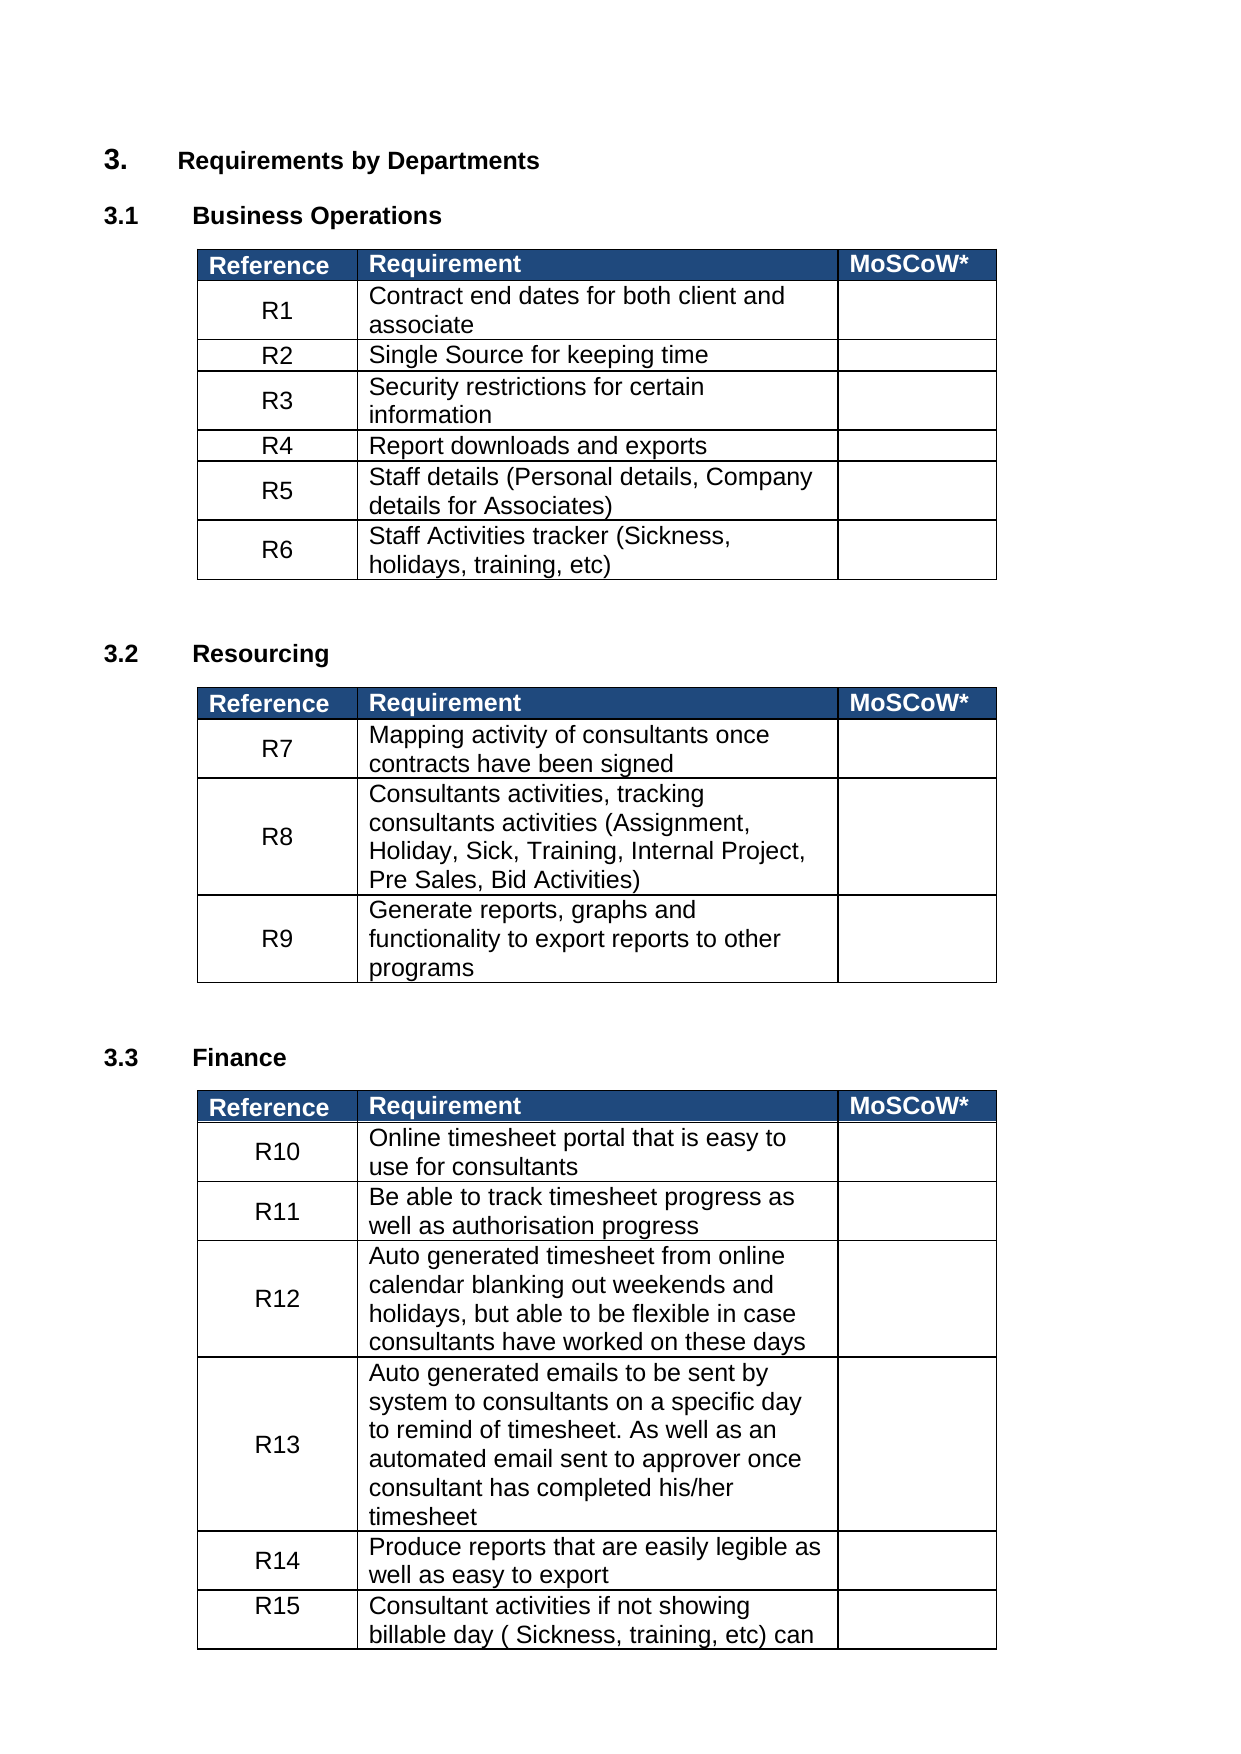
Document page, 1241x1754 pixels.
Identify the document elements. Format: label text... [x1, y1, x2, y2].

table_cell [839, 1241, 996, 1356]
table_cell [839, 462, 996, 519]
table_cell Single Source for keeping time [358, 340, 837, 370]
table_cell R2 [198, 340, 357, 370]
table_header Reference [198, 688, 357, 718]
table_cell Consultants activities, tracking consultants activities (Assignment, Holiday, Sick, Training, Internal Project, Pre Sales, Bid Activities) [358, 779, 837, 894]
table_cell [839, 1358, 996, 1530]
subtitle Resourcing [103, 639, 1090, 668]
table_cell [839, 1123, 996, 1181]
table_cell Mapping activity of consultants once contracts have been signed [358, 720, 837, 777]
table_cell [839, 779, 996, 894]
table_header Reference [198, 250, 357, 280]
table_cell [839, 1591, 996, 1648]
table_cell [839, 896, 996, 982]
table_cell Be able to track timesheet progress as well as authorisation progress [358, 1182, 837, 1239]
table_header MoSCoW* [839, 688, 996, 718]
table_cell R8 [198, 779, 357, 894]
table_cell Staff Activities tracker (Sickness, holidays, training, etc) [358, 521, 837, 578]
list Requirements by Departments [103, 142, 1090, 176]
table_cell Staff details (Personal details, Company details for Associates) [358, 462, 837, 519]
table_cell R9 [198, 896, 357, 982]
table_cell R14 [198, 1532, 357, 1589]
table_header Requirement [358, 1091, 837, 1121]
table_cell R13 [198, 1358, 357, 1530]
table_cell Produce reports that are easily legible as well as easy to export [358, 1532, 837, 1589]
table_cell R7 [198, 720, 357, 777]
table_cell Security restrictions for certain information [358, 372, 837, 429]
table_cell R1 [198, 281, 357, 339]
table_cell Contract end dates for both client and associate [358, 281, 837, 339]
table_cell [839, 1532, 996, 1589]
table_header Requirement [358, 250, 837, 280]
table_cell [839, 372, 996, 429]
table_cell R5 [198, 462, 357, 519]
table_cell [839, 431, 996, 460]
table_cell Generate reports, graphs and functionality to export reports to other programs [358, 896, 837, 982]
subtitle Finance [103, 1043, 1090, 1071]
table_cell Online timesheet portal that is easy to use for consultants [358, 1123, 837, 1181]
table_cell R11 [198, 1182, 357, 1239]
table_header MoSCoW* [839, 1091, 996, 1121]
table_header Reference [198, 1091, 357, 1121]
table_cell R3 [198, 372, 357, 429]
table_cell [839, 1182, 996, 1239]
table_cell [839, 521, 996, 578]
table_cell Report downloads and exports [358, 431, 837, 460]
table_cell R12 [198, 1241, 357, 1356]
table_cell R4 [198, 431, 357, 460]
table_header Requirement [358, 688, 837, 718]
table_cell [358, 1591, 837, 1648]
table_cell Auto generated emails to be sent by system to consultants on a specific day to remind of timesheet. As well as an automated email sent to approver once consultant has completed his/her timesheet [358, 1358, 837, 1530]
table_cell [839, 720, 996, 777]
table_header MoSCoW* [839, 250, 996, 280]
table_cell Auto generated timesheet from online calendar blanking out weekends and holidays, but able to be flexible in case consultants have worked on these days [358, 1241, 837, 1356]
subtitle Business Operations [103, 201, 1090, 230]
table_cell R15 [198, 1591, 357, 1648]
table_cell [839, 281, 996, 339]
table_cell [839, 340, 996, 370]
table_cell R6 [198, 521, 357, 578]
table_cell R10 [198, 1123, 357, 1181]
